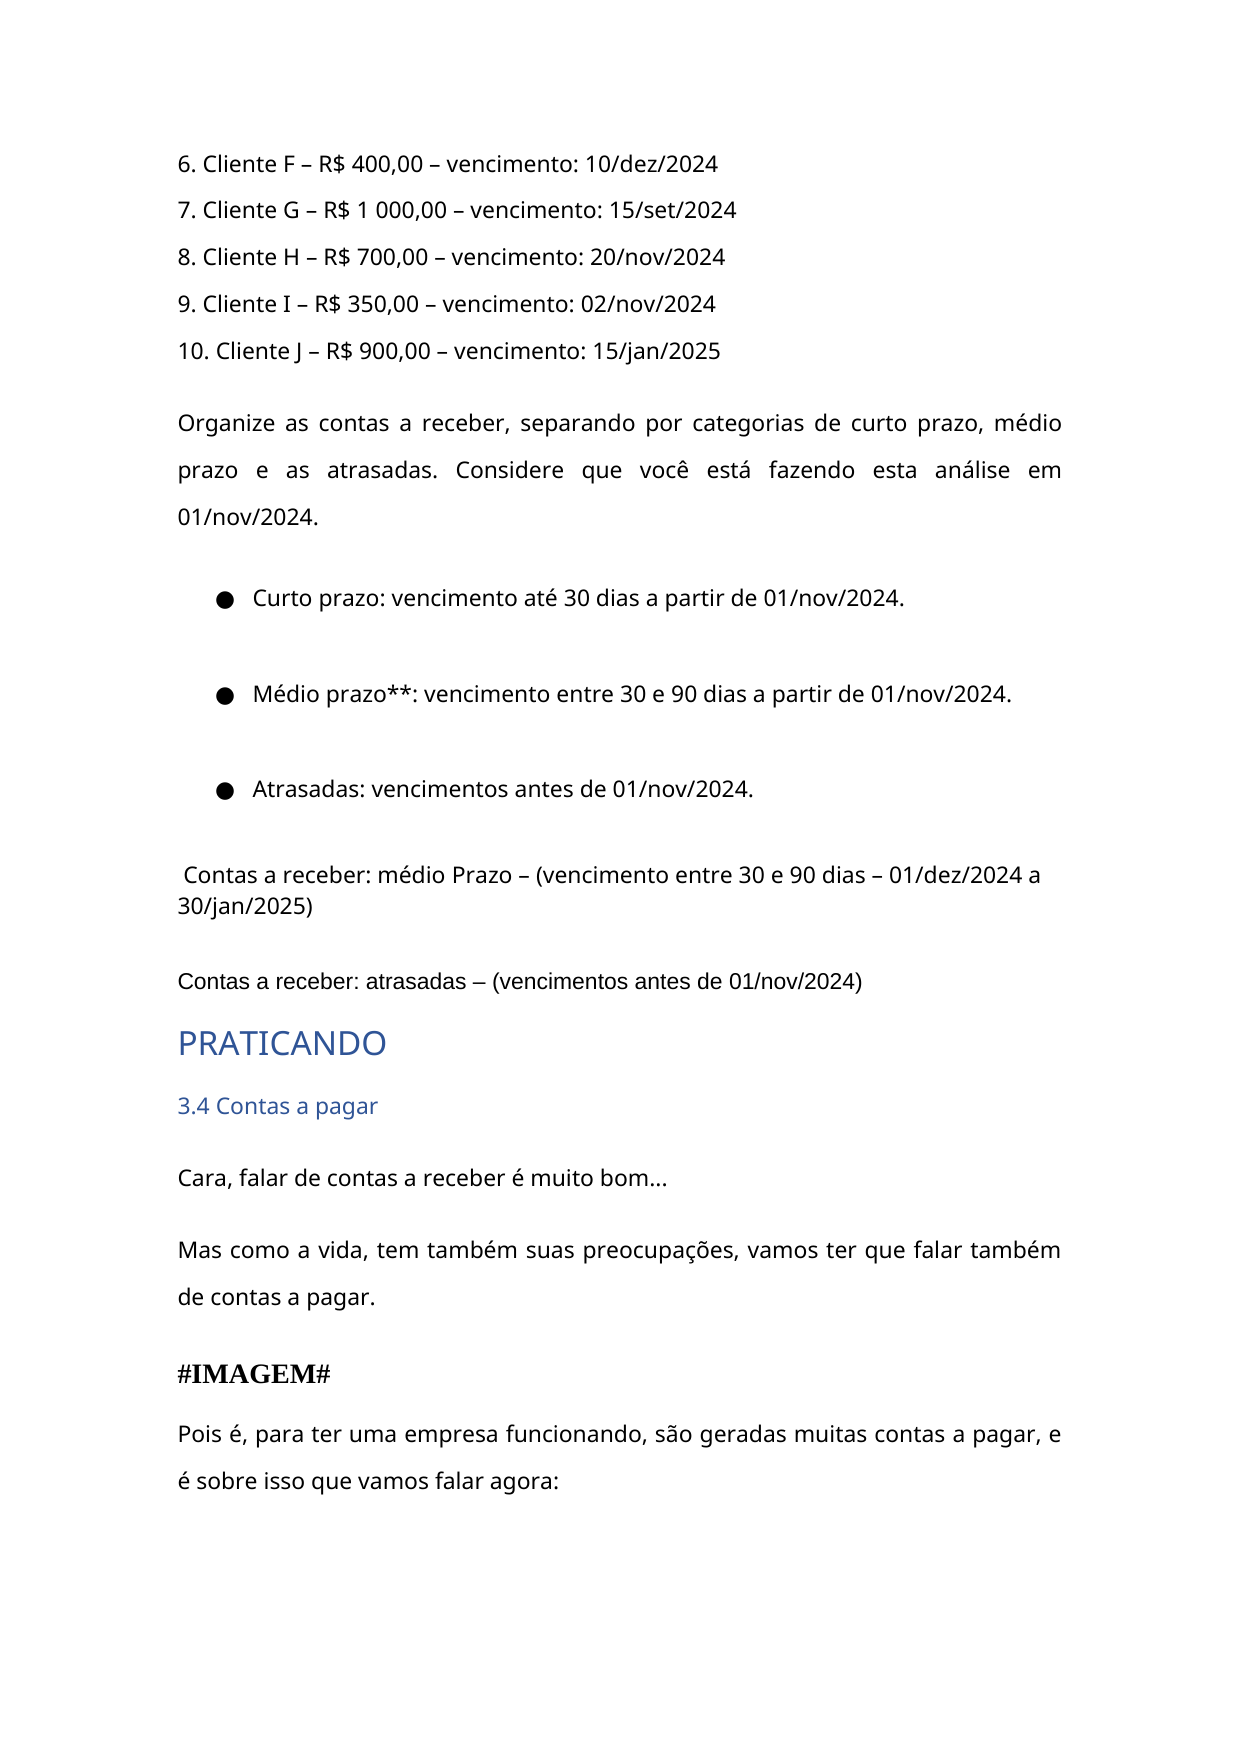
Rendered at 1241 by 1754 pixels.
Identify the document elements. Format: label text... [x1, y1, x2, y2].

text Mas como a vida, tem também suas preocupações, vamos ter que falar também de contas a pagar. [177, 1234, 1063, 1312]
text Cara, falar de contas a receber é muito bom... [177, 1162, 1063, 1193]
text Pois é, para ter uma empresa funcionando, são geradas muitas contas a pagar, e é sobre isso que vamos falar agora: [177, 1418, 1063, 1496]
text 6. Cliente F – R$ 400,00 – vencimento: 10/dez/2024 [177, 148, 1063, 179]
text 10. Cliente J – R$ 900,00 – vencimento: 15/jan/2025 [177, 335, 1063, 366]
subtitle 3.4 Contas a pagar [177, 1090, 1063, 1121]
subtitle PRATICANDO [177, 1019, 1063, 1065]
text 7. Cliente G – R$ 1 000,00 – vencimento: 15/set/2024 [177, 194, 1063, 226]
text 9. Cliente I – R$ 350,00 – vencimento: 02/nov/2024 [177, 288, 1063, 319]
text 8. Cliente H – R$ 700,00 – vencimento: 20/nov/2024 [177, 241, 1063, 273]
text Contas a receber: atrasadas – (vencimentos antes de 01/nov/2024) [177, 968, 1063, 994]
list Médio prazo**: vencimento entre 30 e 90 dias a partir de 01/nov/2024. [215, 668, 1063, 715]
text Organize as contas a receber, separando por categorias de curto prazo, médio prazo e as atrasadas. Considere que você está fazendo esta análise em 01/nov/2024. [177, 407, 1063, 532]
text Contas a receber: médio Prazo – (vencimento entre 30 e 90 dias – 01/dez/2024 a 30/jan/2025) [177, 859, 1063, 921]
subtitle #IMAGEM# [177, 1357, 1063, 1389]
list Curto prazo: vencimento até 30 dias a partir de 01/nov/2024. [215, 573, 1063, 619]
list Atrasadas: vencimentos antes de 01/nov/2024. [215, 763, 1063, 810]
